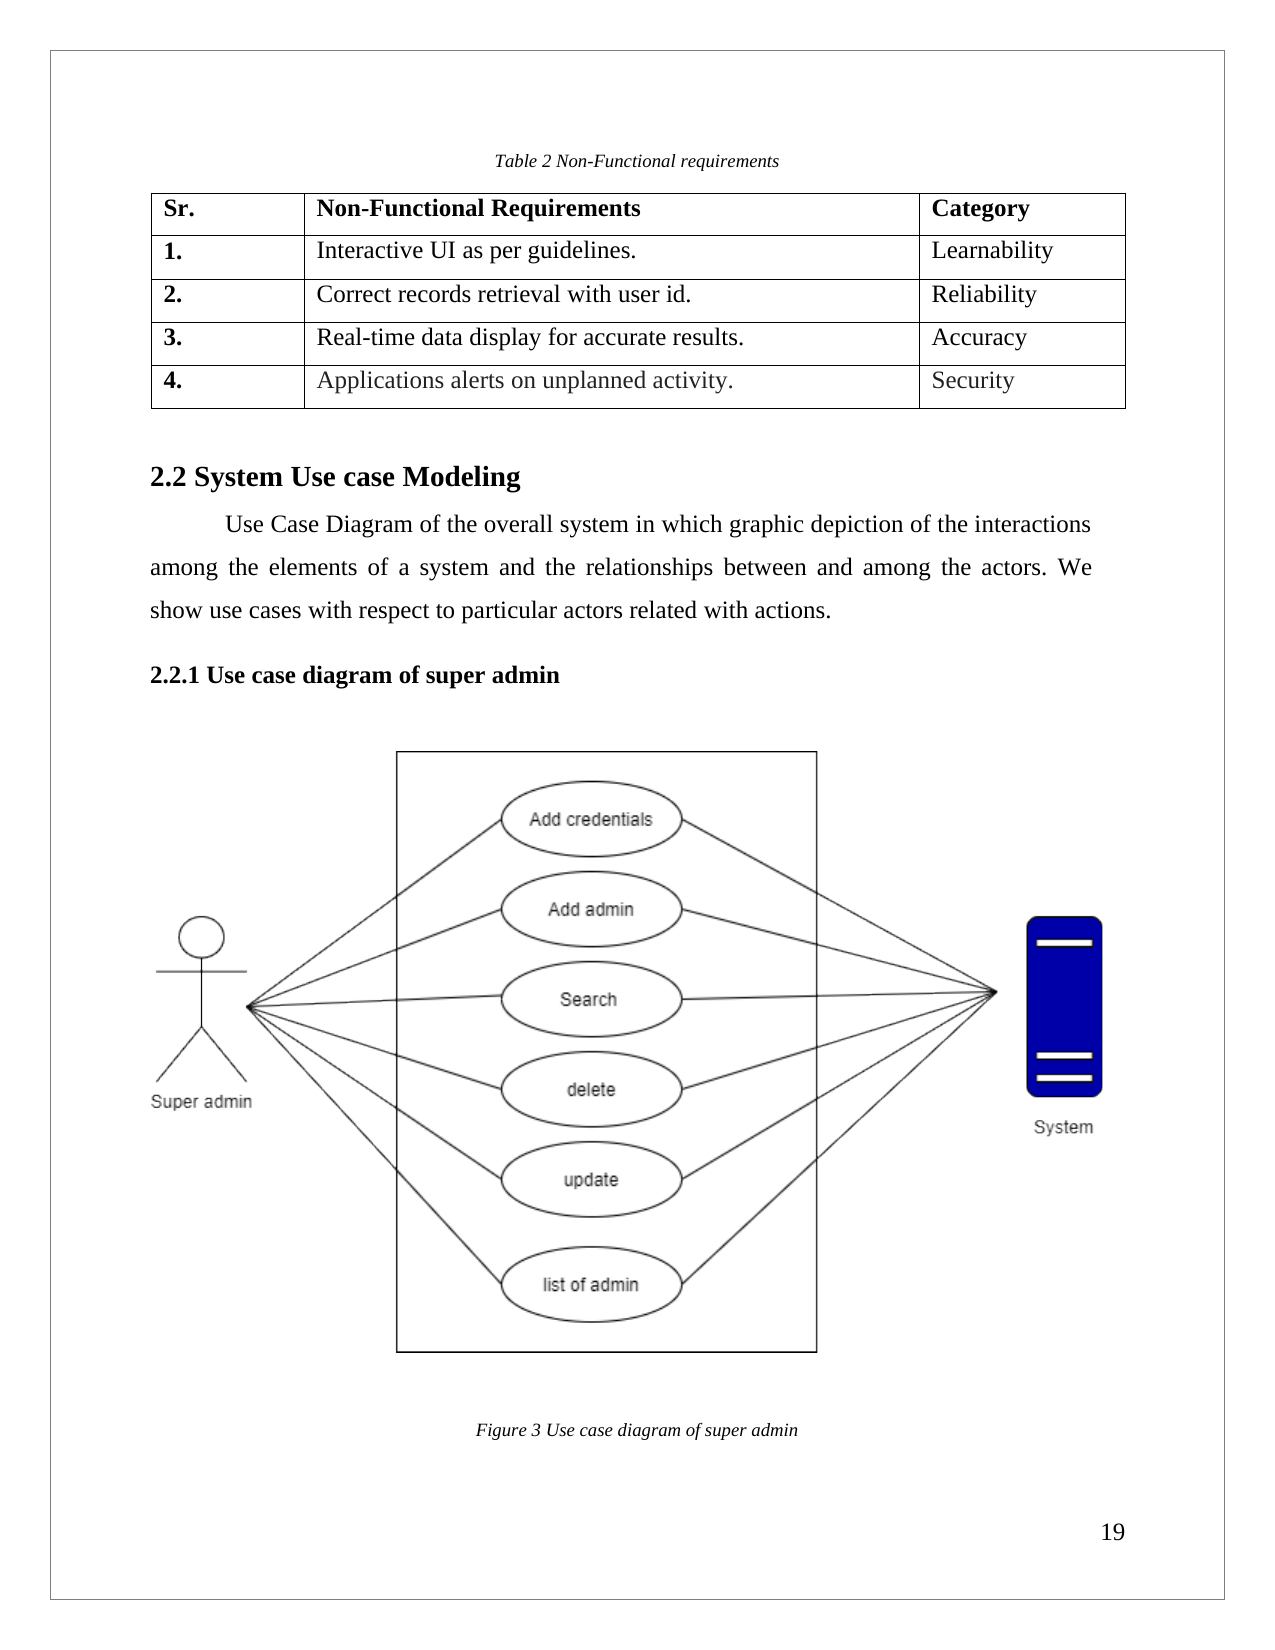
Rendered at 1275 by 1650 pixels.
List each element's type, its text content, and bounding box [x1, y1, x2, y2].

table_cell 3. [152, 323, 304, 364]
text Use Case Diagram of the overall system in which graphic depiction of the interactions among the elements of a system and the relationships between and among the actors. We show use cases with respect to particular actors related with actions. [150, 509, 1093, 624]
table_cell 2. [152, 280, 304, 322]
table_cell Learnability [920, 236, 1125, 278]
picture [150, 751, 1103, 1353]
table_cell Reliability [920, 280, 1125, 322]
subtitle Use case diagram of super admin [150, 660, 1196, 689]
subtitle System Use case Modeling [150, 459, 1196, 492]
table_header Category [920, 194, 1125, 235]
table_cell Security [920, 366, 1125, 408]
text Table 2 Non-Functional requirements [139, 149, 1136, 171]
table_cell 1. [152, 236, 304, 278]
text Figure 3 Use case diagram of super admin [139, 1419, 1136, 1440]
table_cell Applications alerts on unplanned activity. [305, 366, 919, 408]
table_cell Interactive UI as per guidelines. [305, 236, 919, 278]
table_header Sr. [152, 194, 304, 235]
table_header Non-Functional Requirements [305, 194, 919, 235]
table_cell Accuracy [920, 323, 1125, 364]
table_cell 4. [152, 366, 304, 408]
table_cell Real-time data display for accurate results. [305, 323, 919, 364]
table_cell Correct records retrieval with user id. [305, 280, 919, 322]
